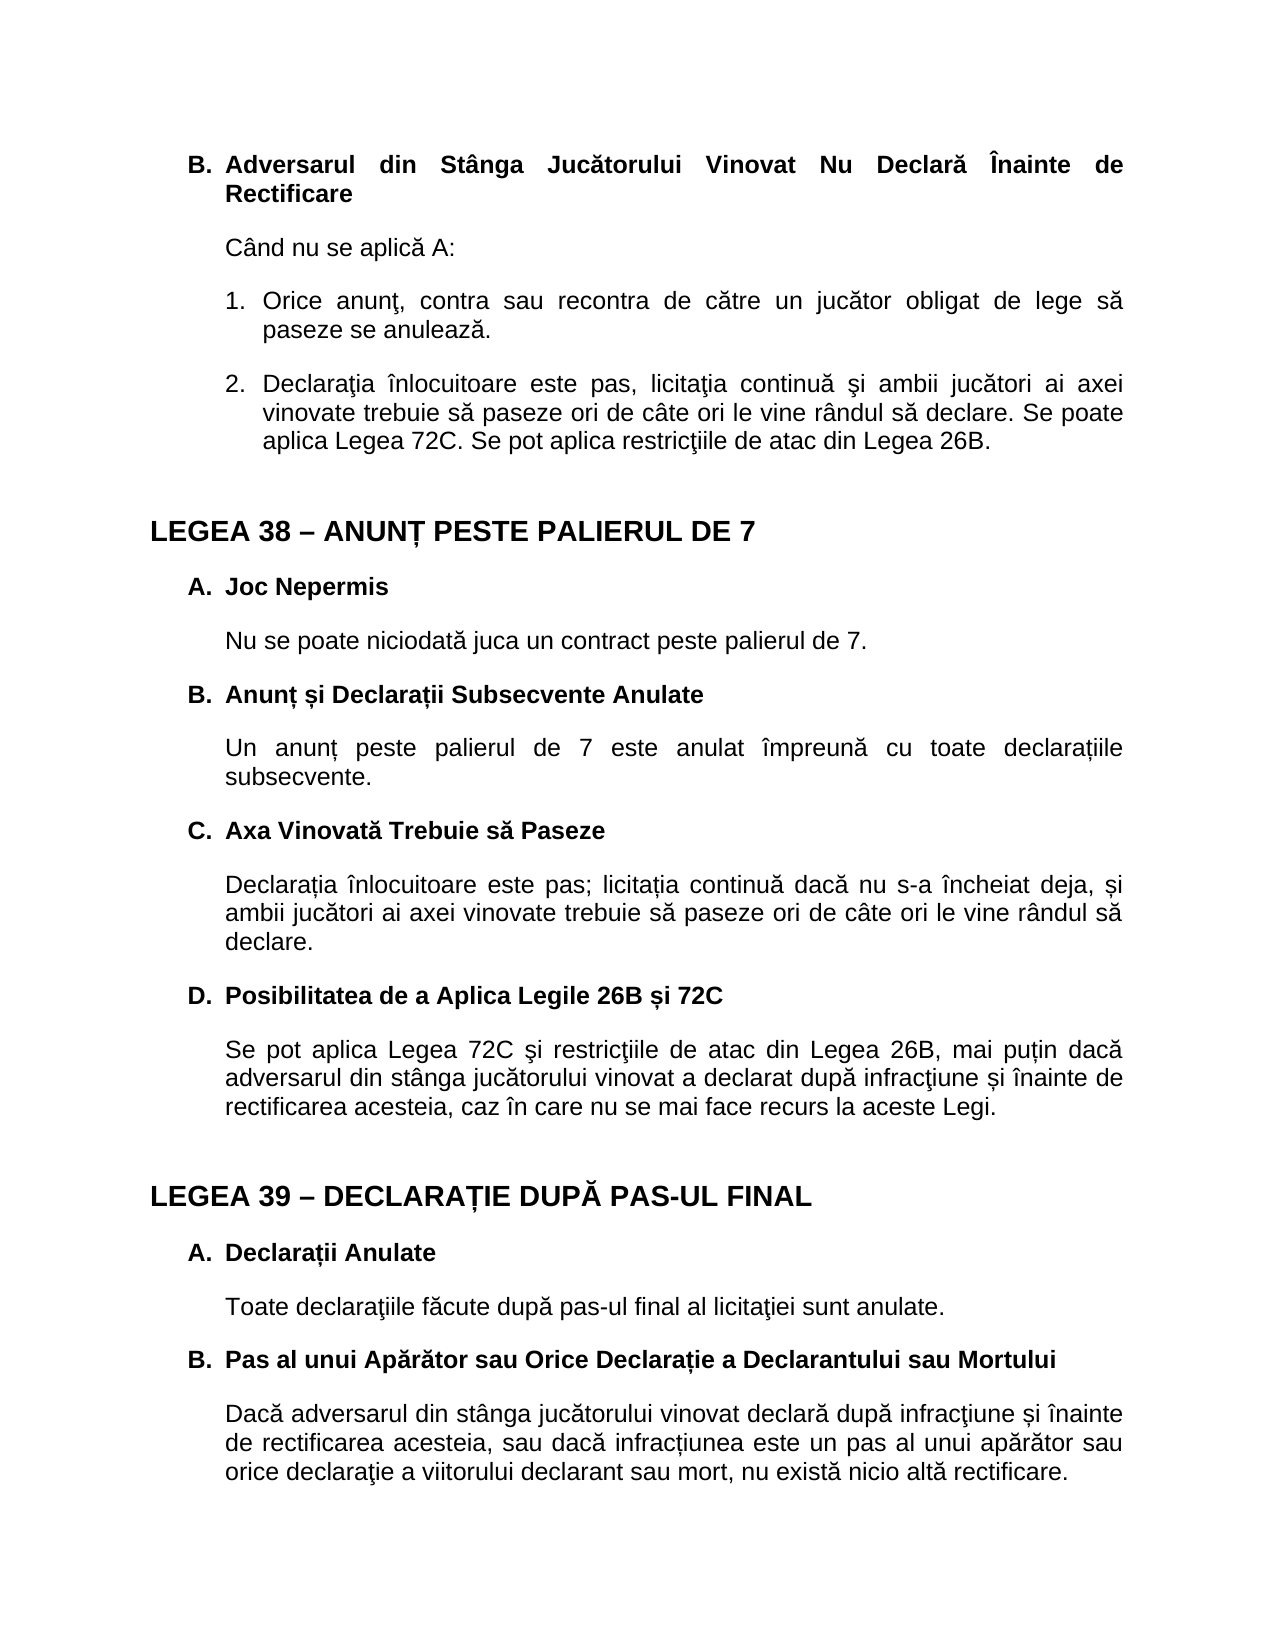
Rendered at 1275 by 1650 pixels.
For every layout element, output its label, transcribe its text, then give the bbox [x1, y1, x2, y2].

list Orice anunţ, contra sau recontra de către un jucător obligat de lege să paseze se anulează. [225, 286, 1125, 344]
list Declaraţia înlocuitoare este pas, licitaţia continuă şi ambii jucători ai axei vinovate trebuie să paseze ori de câte ori le vine rândul să declare. Se poate aplica Legea 72C. Se pot aplica restricţiile de atac din Legea 26B. [225, 369, 1125, 455]
list Axa Vinovată Trebuie să Paseze [187, 816, 1125, 844]
list Posibilitatea de a Aplica Legile 26B și 72C [187, 981, 1125, 1009]
text LEGEA 39 – DECLARAȚIE DUPĂ PAS-UL FINAL [150, 1179, 1125, 1213]
text Toate declaraţiile făcute după pas-ul final al licitaţiei sunt anulate. [225, 1292, 1125, 1320]
text Dacă adversarul din stânga jucătorului vinovat declară după infracţiune și înainte de rectificarea acesteia, sau dacă infracțiunea este un pas al unui apărător sau orice declaraţie a viitorului declarant sau mort, nu există nicio altă rectificare. [225, 1399, 1125, 1485]
text Când nu se aplică A: [225, 232, 1125, 261]
list Joc Nepermis [187, 572, 1125, 601]
text Declarația înlocuitoare este pas; licitația continuă dacă nu s-a încheiat deja, și ambii jucători ai axei vinovate trebuie să paseze ori de câte ori le vine rândul să declare. [225, 869, 1125, 956]
text LEGEA 38 – ANUNȚ PESTE PALIERUL DE 7 [150, 513, 1125, 547]
text Nu se poate niciodată juca un contract peste palierul de 7. [225, 626, 1125, 654]
text Un anunț peste palierul de 7 este anulat împreună cu toate declarațiile subsecvente. [225, 733, 1125, 791]
text Se pot aplica Legea 72C şi restricţiile de atac din Legea 26B, mai puțin dacă adversarul din stânga jucătorului vinovat a declarat după infracţiune și înainte de rectificarea acesteia, caz în care nu se mai face recurs la aceste Legi. [225, 1034, 1125, 1121]
list Anunț și Declarații Subsecvente Anulate [187, 679, 1125, 708]
list Adversarul din Stânga Jucătorului Vinovat Nu Declară Înainte de Rectificare [187, 150, 1125, 207]
list Declarații Anulate [187, 1238, 1125, 1267]
list Pas al unui Apărător sau Orice Declarație a Declarantului sau Mortului [187, 1345, 1125, 1374]
